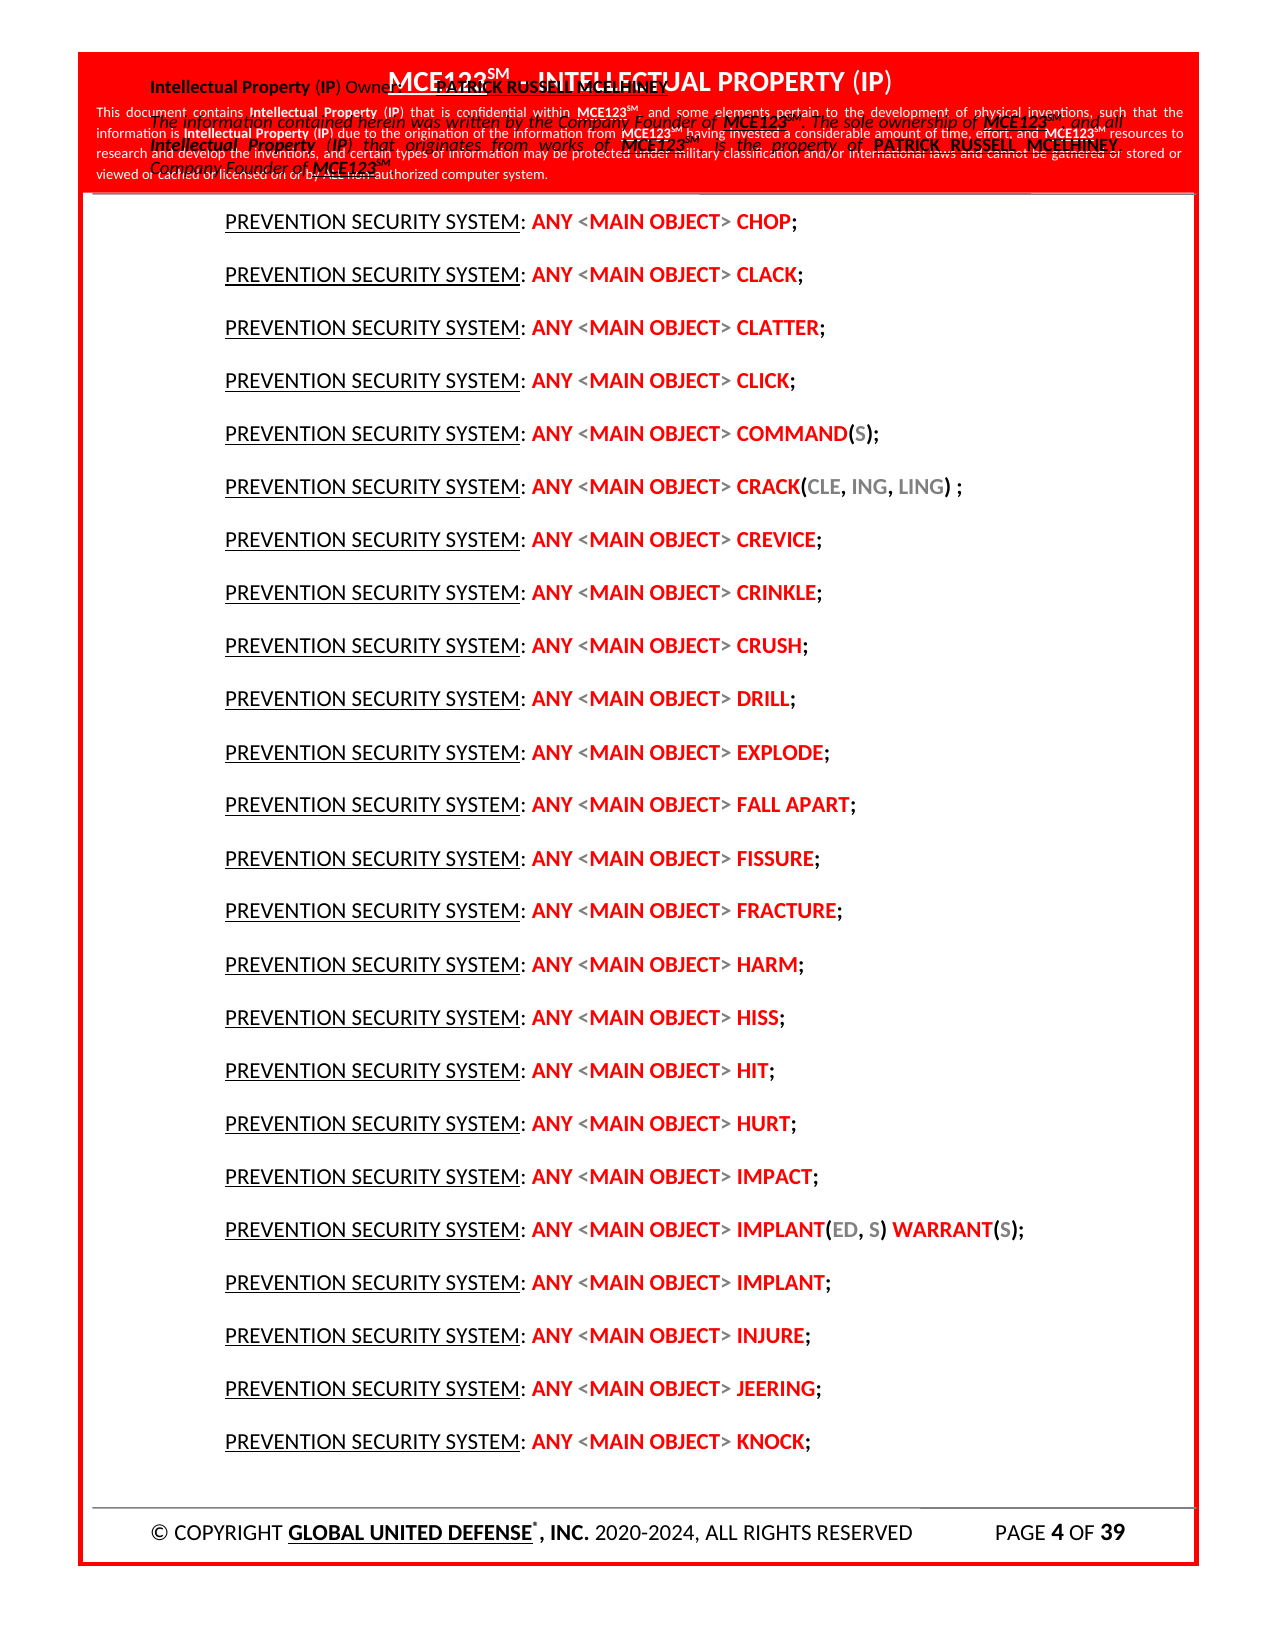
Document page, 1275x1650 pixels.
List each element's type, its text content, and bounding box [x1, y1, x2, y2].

text PREVENTION SECURITY SYSTEM: ANY <MAIN OBJECT> INJURE; [187, 1321, 1125, 1349]
text PREVENTION SECURITY SYSTEM: ANY <MAIN OBJECT> COMMAND(S); [187, 419, 1125, 447]
text PREVENTION SECURITY SYSTEM: ANY <MAIN OBJECT> CLICK; [225, 366, 1125, 394]
text PREVENTION SECURITY SYSTEM: ANY <MAIN OBJECT> HARM; [187, 950, 1125, 978]
text PREVENTION SECURITY SYSTEM: ANY <MAIN OBJECT> CLACK; [225, 260, 1125, 288]
text PREVENTION SECURITY SYSTEM: ANY <MAIN OBJECT> IMPLANT(ED, S) WARRANT(S); [150, 1215, 1125, 1243]
text PREVENTION SECURITY SYSTEM: ANY <MAIN OBJECT> CLATTER; [150, 313, 1125, 341]
text PREVENTION SECURITY SYSTEM: ANY <MAIN OBJECT> JEERING; [150, 1374, 1125, 1402]
text PREVENTION SECURITY SYSTEM: ANY <MAIN OBJECT> HURT; [187, 1109, 1125, 1137]
text PREVENTION SECURITY SYSTEM: ANY <MAIN OBJECT> HIT; [187, 1056, 1125, 1084]
text PREVENTION SECURITY SYSTEM: ANY <MAIN OBJECT> CRINKLE; [150, 578, 1125, 607]
text PREVENTION SECURITY SYSTEM: ANY <MAIN OBJECT> CHOP; [225, 207, 1125, 235]
text PREVENTION SECURITY SYSTEM: ANY <MAIN OBJECT> CRUSH; [187, 632, 1125, 659]
text PREVENTION SECURITY SYSTEM: ANY <MAIN OBJECT> CRACK(CLE, ING, LING) ; [150, 472, 1125, 501]
text PREVENTION SECURITY SYSTEM: ANY <MAIN OBJECT> DRILL; [187, 684, 1125, 713]
text PREVENTION SECURITY SYSTEM: ANY <MAIN OBJECT> IMPACT; [187, 1162, 1125, 1190]
text PREVENTION SECURITY SYSTEM: ANY <MAIN OBJECT> KNOCK; [187, 1427, 1125, 1455]
text PREVENTION SECURITY SYSTEM: ANY <MAIN OBJECT> FISSURE; [187, 844, 1125, 872]
text PREVENTION SECURITY SYSTEM: ANY <MAIN OBJECT> HISS; [187, 1003, 1125, 1031]
text PREVENTION SECURITY SYSTEM: ANY <MAIN OBJECT> FALL APART; [187, 791, 1125, 819]
text PREVENTION SECURITY SYSTEM: ANY <MAIN OBJECT> EXPLODE; [187, 738, 1125, 766]
text PREVENTION SECURITY SYSTEM: ANY <MAIN OBJECT> CREVICE; [187, 526, 1125, 553]
text PREVENTION SECURITY SYSTEM: ANY <MAIN OBJECT> IMPLANT; [150, 1268, 1125, 1296]
text PREVENTION SECURITY SYSTEM: ANY <MAIN OBJECT> FRACTURE; [187, 897, 1125, 925]
